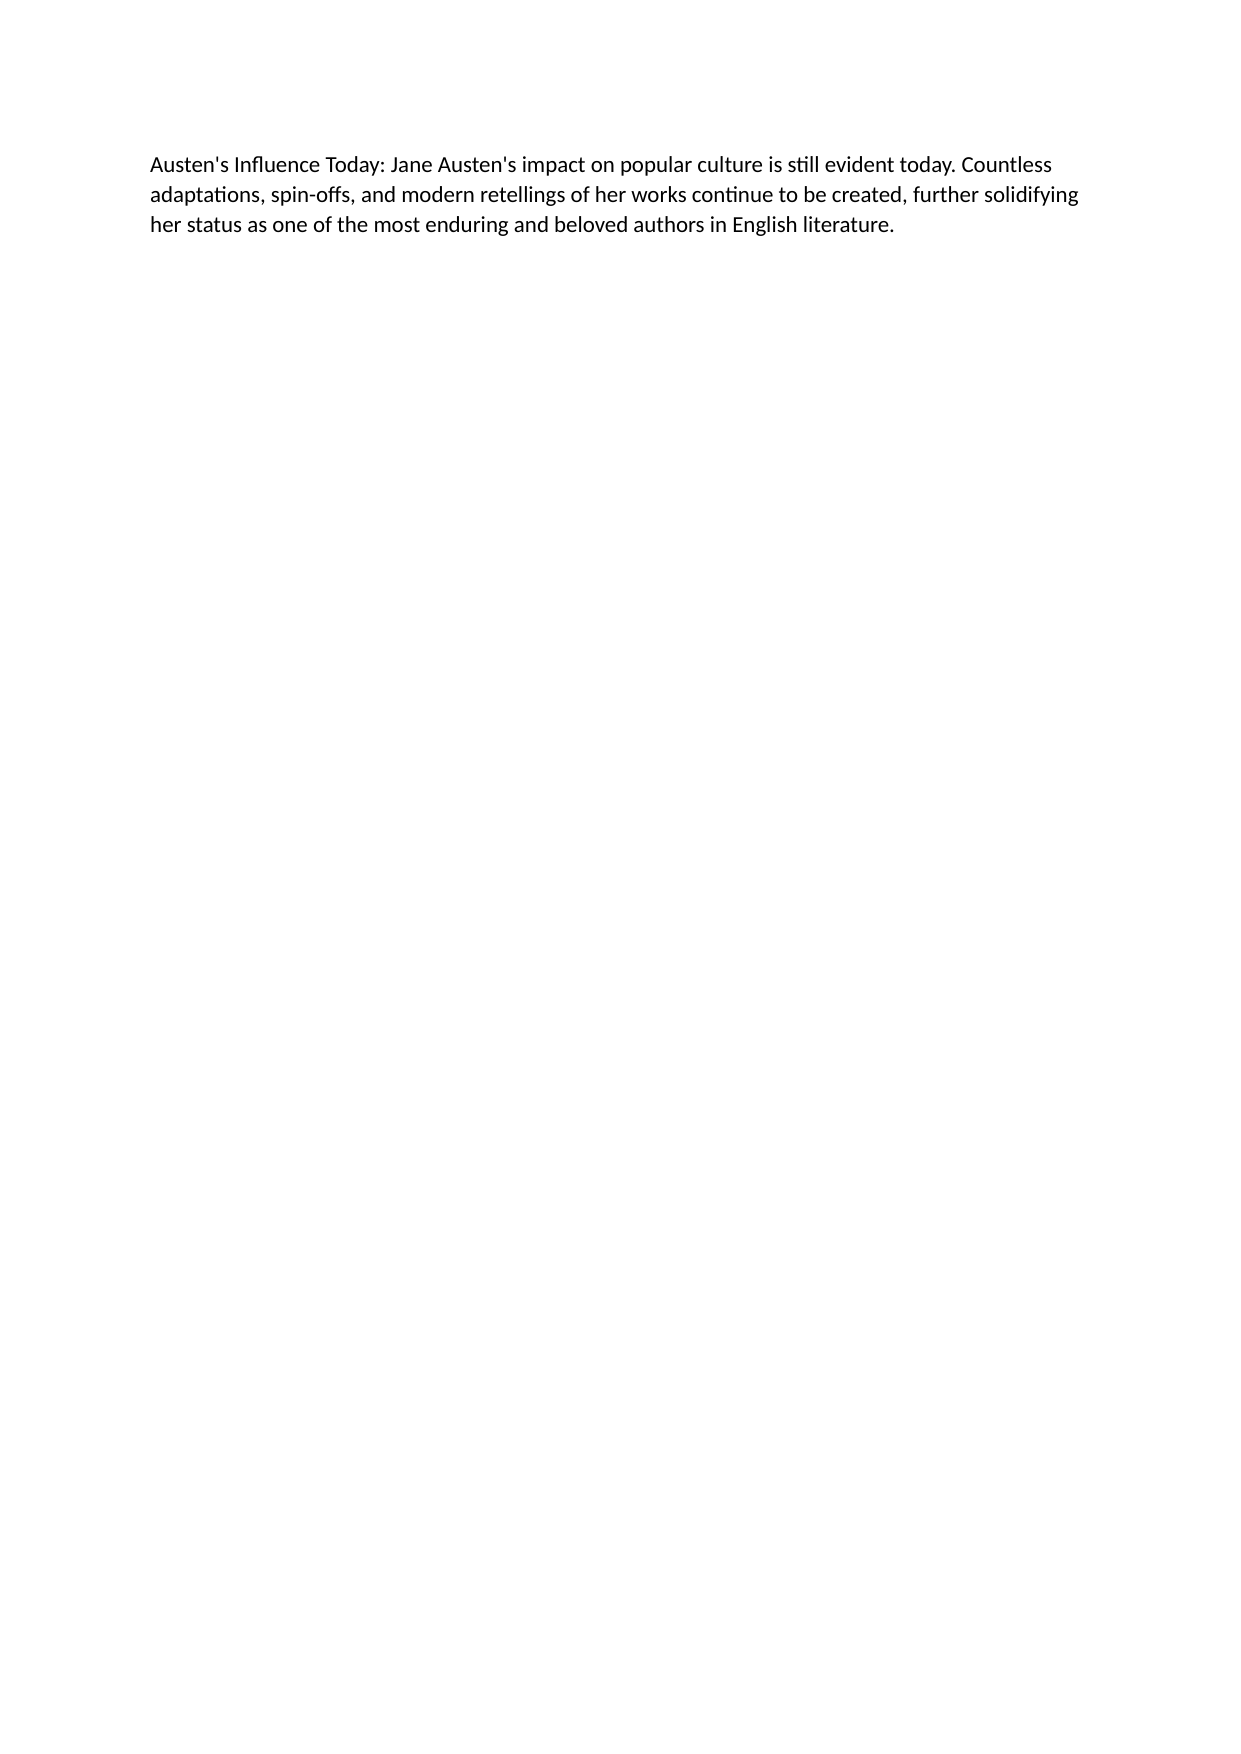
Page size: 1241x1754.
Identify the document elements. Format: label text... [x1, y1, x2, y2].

text Austen's Influence Today: Jane Austen's impact on popular culture is still evident today. Countless adaptations, spin-offs, and modern retellings of her works continue to be created, further solidifying her status as one of the most enduring and beloved authors in English literature. [150, 150, 1090, 238]
